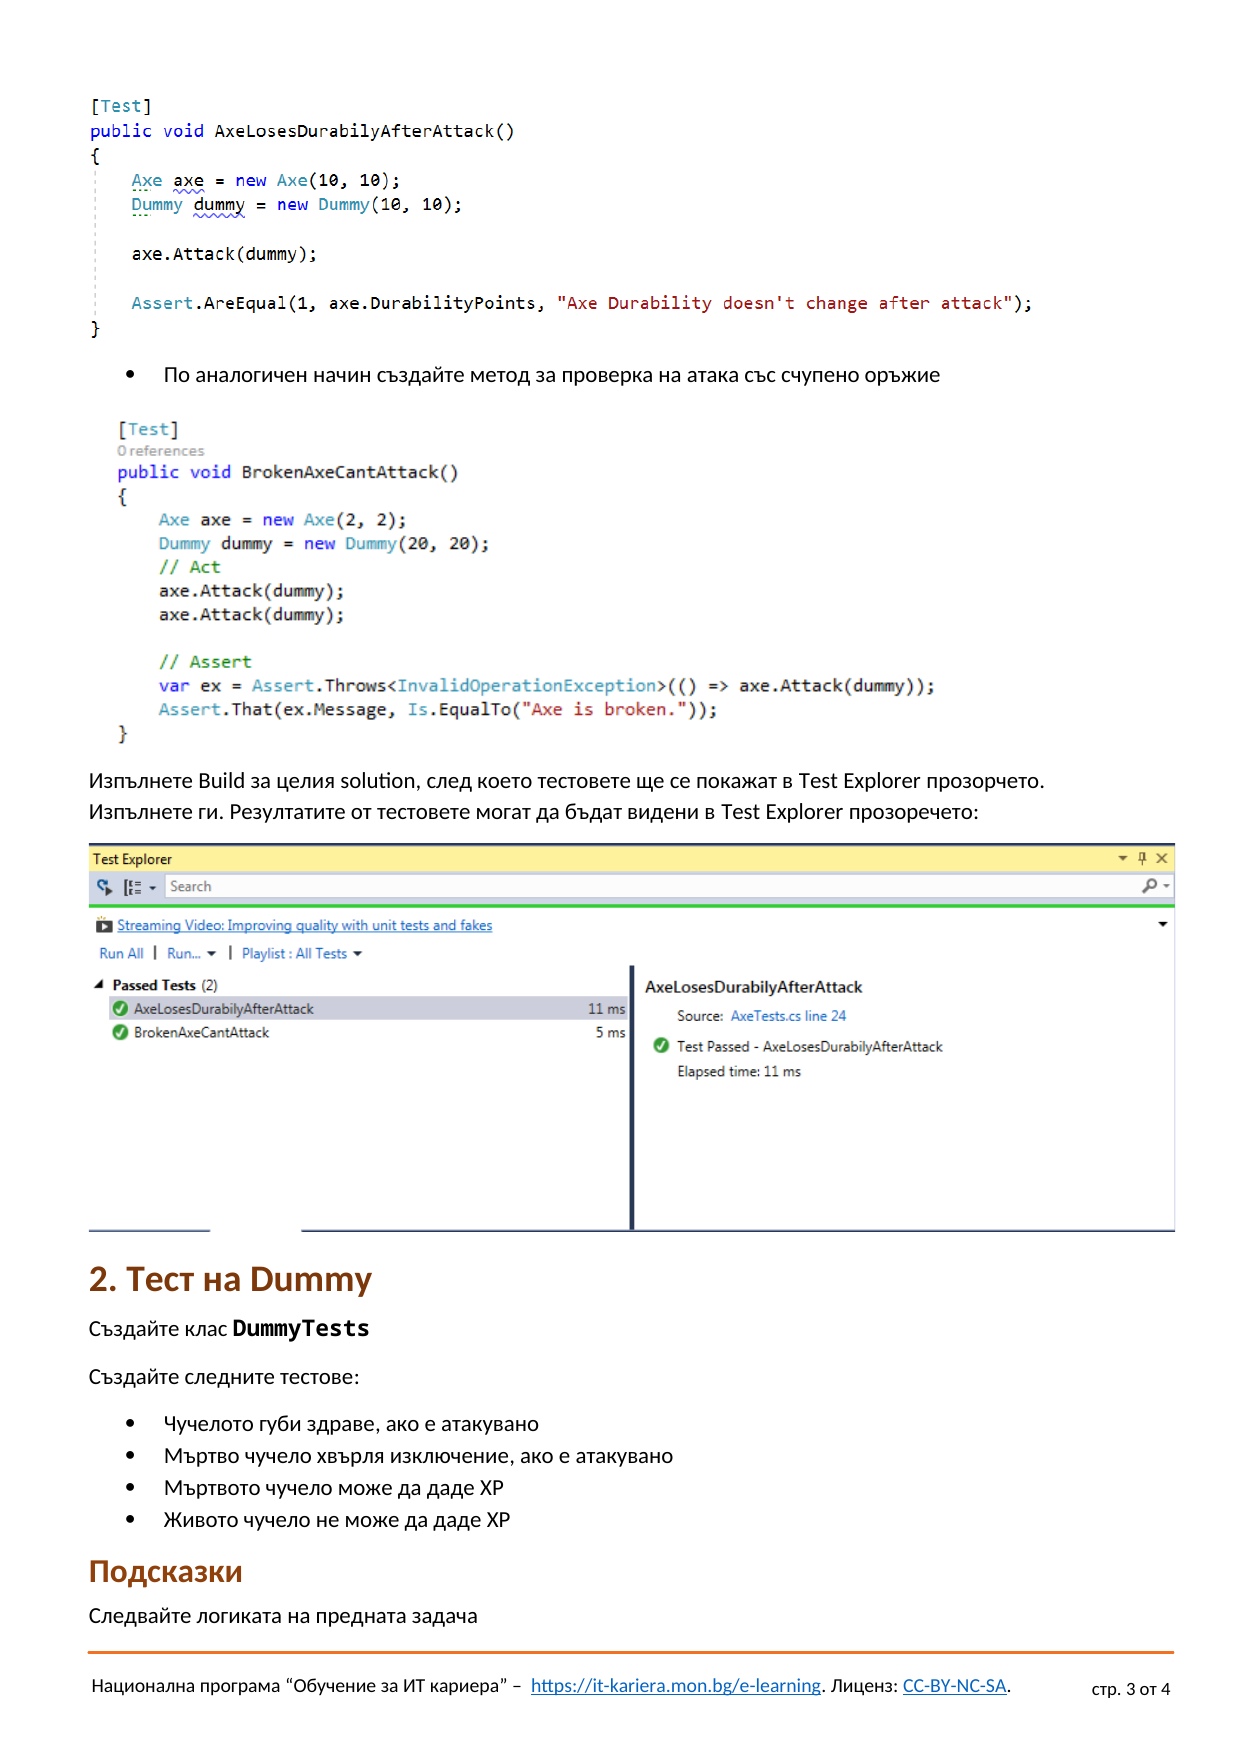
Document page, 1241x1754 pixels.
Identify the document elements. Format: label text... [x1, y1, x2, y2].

text Създайте следните тестове: [89, 1362, 1152, 1390]
list Мъртвото чучело може да даде XP [126, 1473, 1152, 1501]
text Изпълнете Build за целия solution, след което тестовете ще се покажат в Test Explorer прозорчето. Изпълнете ги. Резултатите от тестовете могат да бъдат видени в Test Explorer прозоречето: [89, 767, 1152, 825]
subtitle Тест на Dummy [89, 1255, 1152, 1301]
picture [88, 88, 1037, 342]
list Мъртво чучело хвърля изключение, ако е атакувано [126, 1441, 1152, 1469]
subtitle Подсказки [89, 1550, 1152, 1591]
list Живото чучело не може да даде XP [126, 1505, 1152, 1533]
picture [88, 843, 1176, 1232]
list Чучелото губи здраве, ако е атакувано [126, 1409, 1152, 1437]
text Създайте клас DummyTests [89, 1312, 1152, 1343]
text Следвайте логиката на предната задача [89, 1601, 1152, 1629]
picture [88, 413, 1176, 748]
list По аналогичен начин създайте метод за проверка на атака със счупено оръжие [126, 361, 1152, 389]
